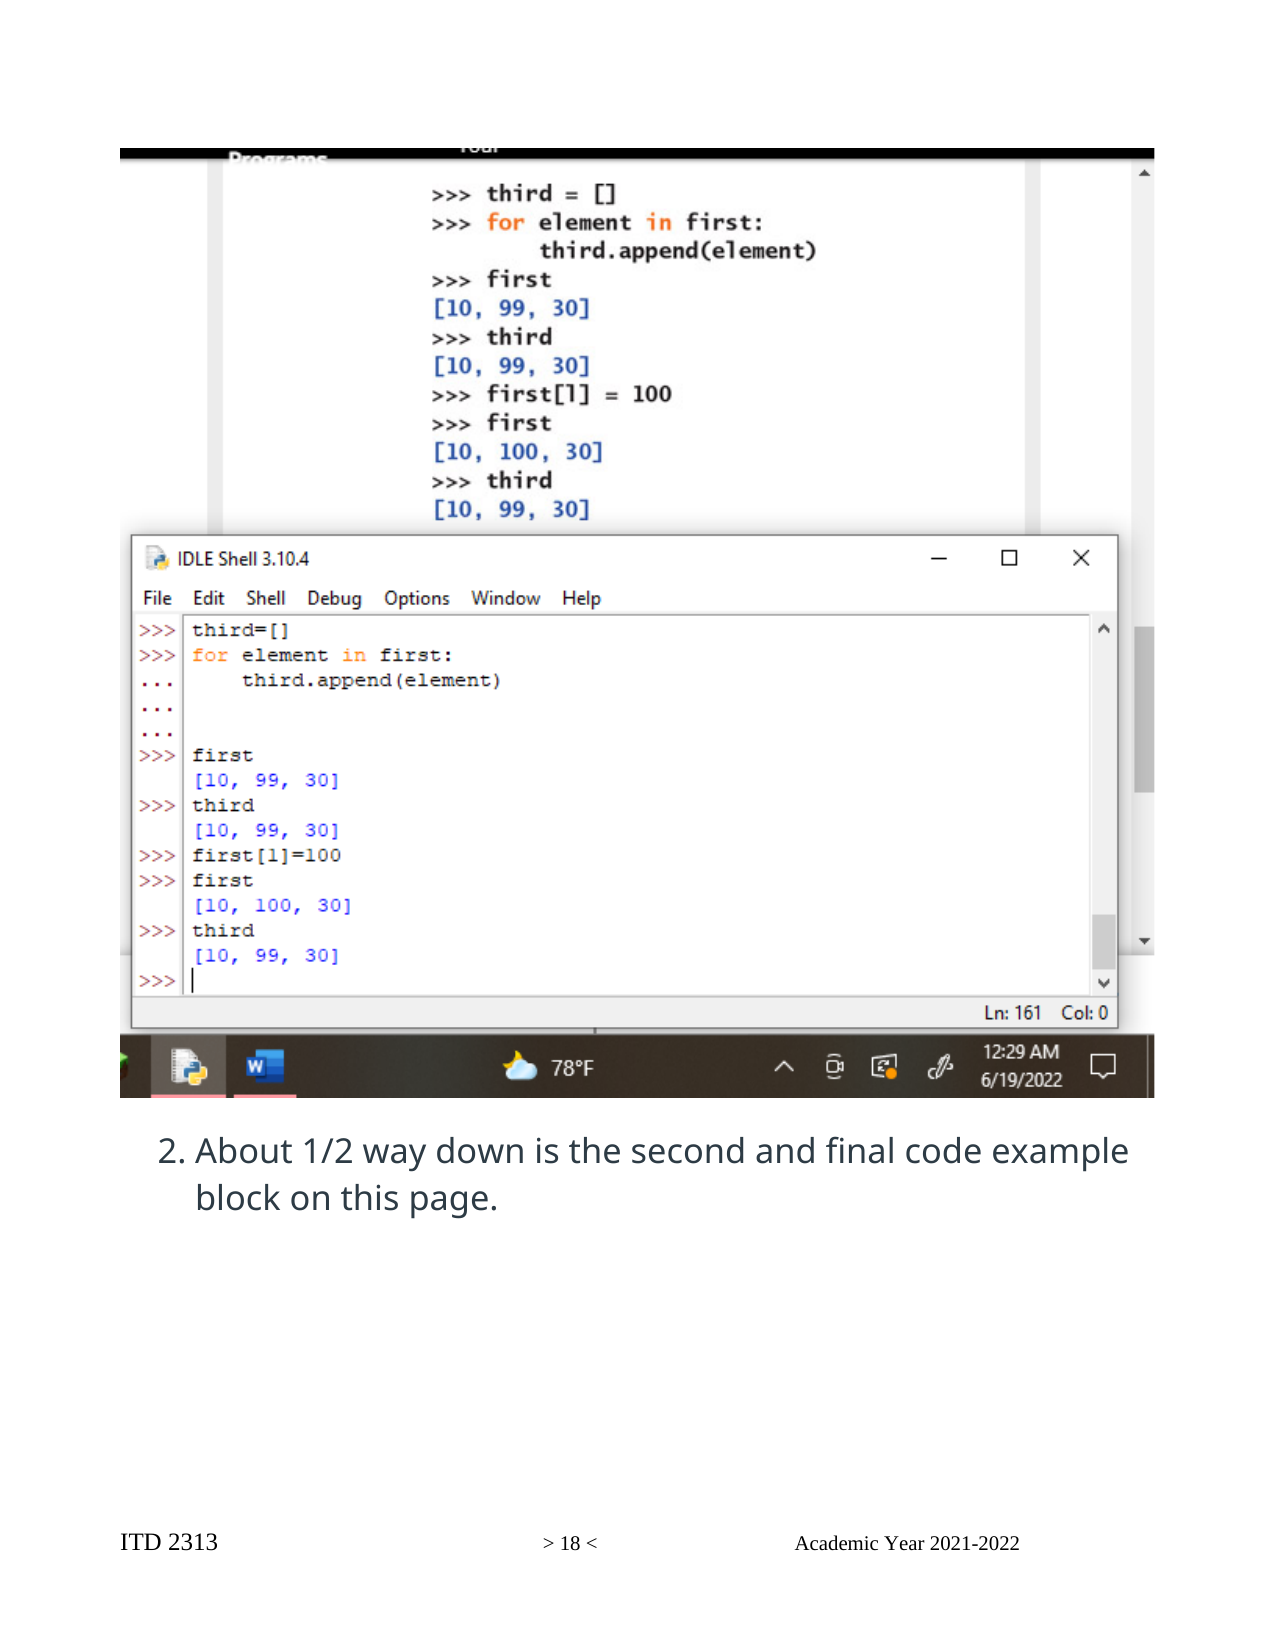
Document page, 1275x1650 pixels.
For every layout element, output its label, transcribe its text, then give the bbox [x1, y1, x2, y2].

picture [120, 148, 1155, 1098]
list About 1/2 way down is the second and final code example block on this page. [157, 1126, 1155, 1220]
